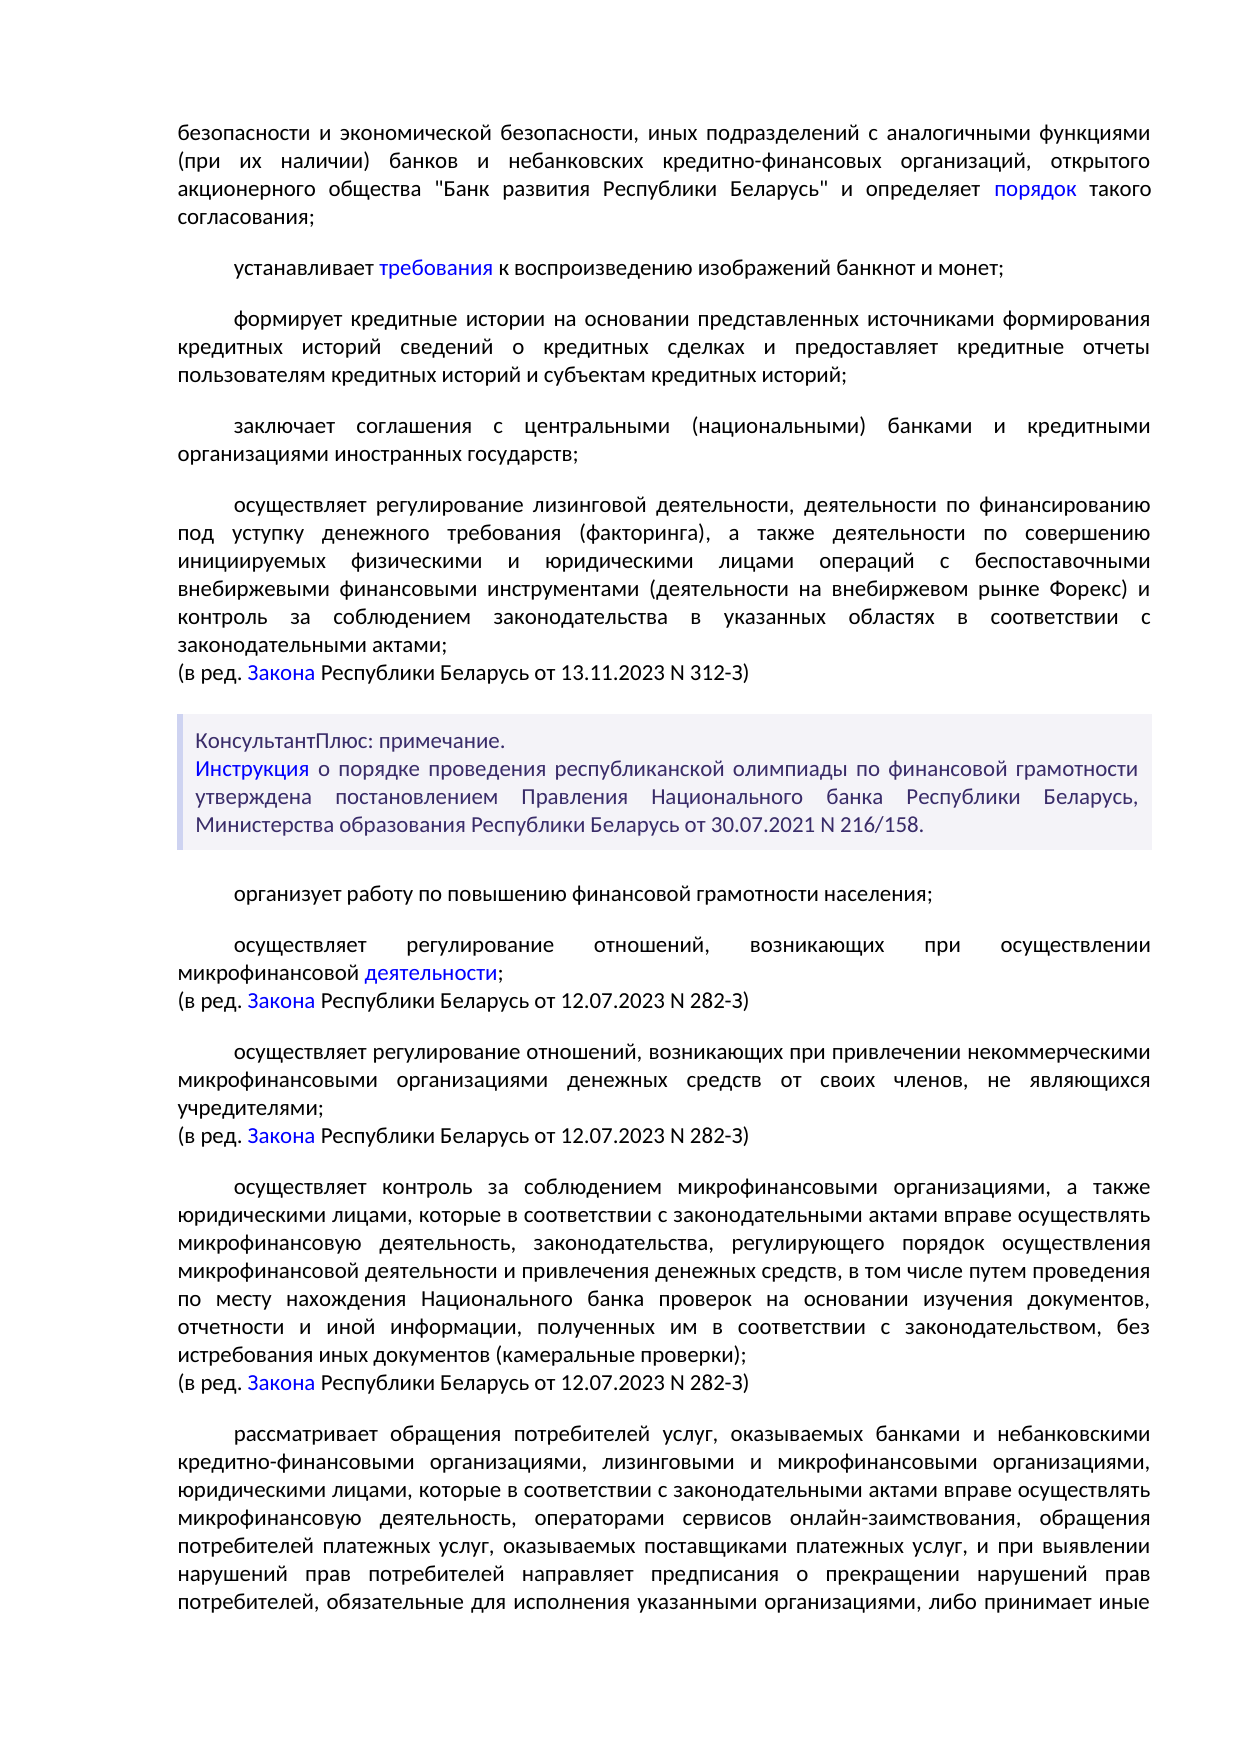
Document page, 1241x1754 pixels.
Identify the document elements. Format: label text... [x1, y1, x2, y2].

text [177, 118, 1152, 230]
text (в ред. Закона Республики Беларусь от 12.07.2023 N 282-З) [177, 986, 1152, 1014]
text осуществляет регулирование отношений, возникающих при привлечении некоммерческими микрофинансовыми организациями денежных средств от своих членов, не являющихся учредителями; [177, 1037, 1152, 1121]
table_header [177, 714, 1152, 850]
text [177, 1419, 1152, 1615]
text осуществляет регулирование лизинговой деятельности, деятельности по финансированию под уступку денежного требования (факторинга), а также деятельности по совершению инициируемых физическими и юридическими лицами операций с беспоставочными внебиржевыми финансовыми инструментами (деятельности на внебиржевом рынке Форекс) и контроль за соблюдением законодательства в указанных областях в соответствии с законодательными актами; [177, 490, 1152, 658]
text осуществляет контроль за соблюдением микрофинансовыми организациями, а также юридическими лицами, которые в соответствии с законодательными актами вправе осуществлять микрофинансовую деятельность, законодательства, регулирующего порядок осуществления микрофинансовой деятельности и привлечения денежных средств, в том числе путем проведения по месту нахождения Национального банка проверок на основании изучения документов, отчетности и иной информации, полученных им в соответствии с законодательством, без истребования иных документов (камеральные проверки); [177, 1172, 1152, 1368]
text формирует кредитные истории на основании представленных источниками формирования кредитных историй сведений о кредитных сделках и предоставляет кредитные отчеты пользователям кредитных историй и субъектам кредитных историй; [177, 304, 1152, 388]
text (в ред. Закона Республики Беларусь от 13.11.2023 N 312-З) [177, 658, 1152, 686]
text (в ред. Закона Республики Беларусь от 12.07.2023 N 282-З) [177, 1121, 1152, 1149]
text устанавливает требования к воспроизведению изображений банкнот и монет; [177, 253, 1152, 281]
text осуществляет регулирование отношений, возникающих при осуществлении микрофинансовой деятельности; [177, 930, 1152, 986]
text организует работу по повышению финансовой грамотности населения; [177, 879, 1152, 907]
text заключает соглашения с центральными (национальными) банками и кредитными организациями иностранных государств; [177, 411, 1152, 467]
text (в ред. Закона Республики Беларусь от 12.07.2023 N 282-З) [177, 1368, 1152, 1396]
